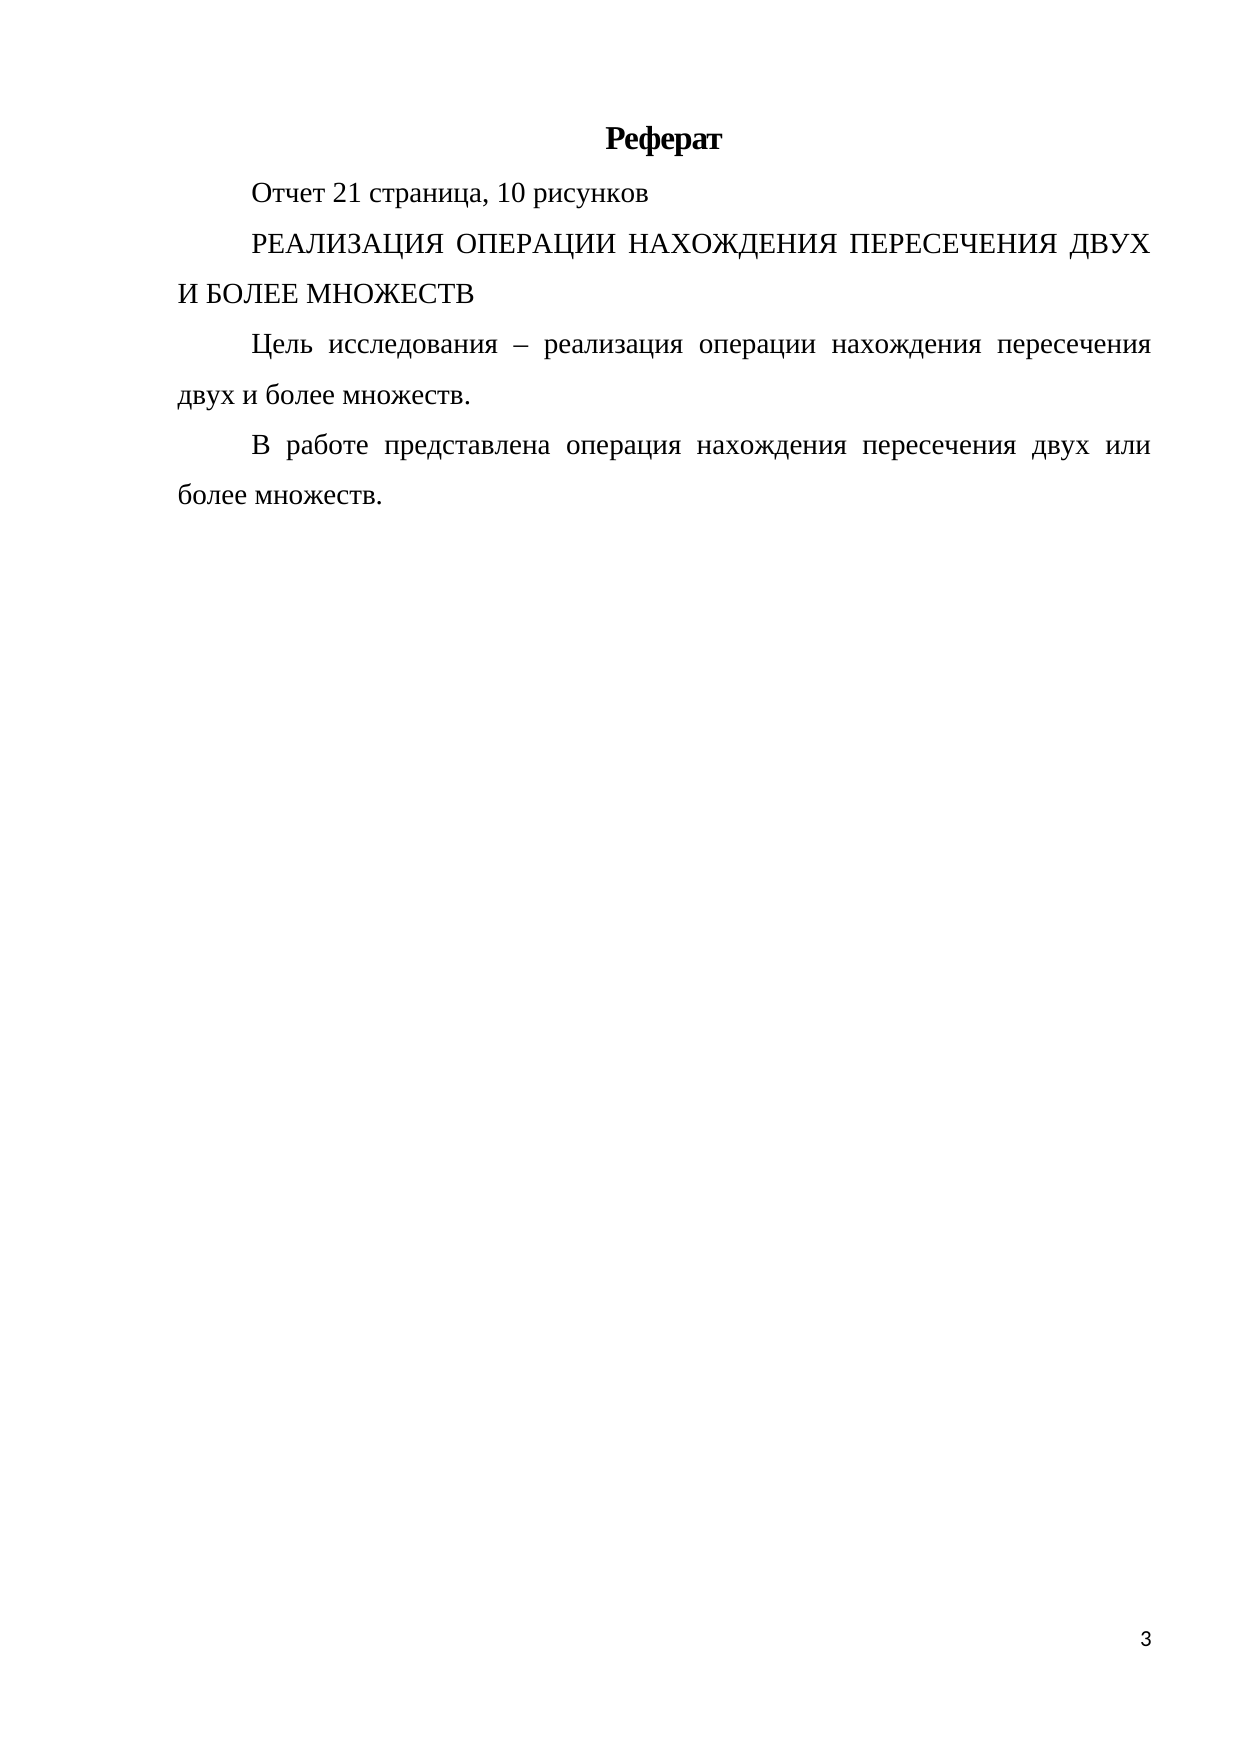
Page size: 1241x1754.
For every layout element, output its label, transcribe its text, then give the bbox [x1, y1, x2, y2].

text Отчет 21 страница, 10 рисунков [177, 176, 1152, 209]
subtitle Реферат [177, 118, 1152, 156]
text В работе представлена операция нахождения пересечения двух или более множеств. [177, 427, 1152, 511]
text Цель исследования – реализация операции нахождения пересечения двух и более множеств. [177, 327, 1152, 410]
text РЕАЛИЗАЦИЯ ОПЕРАЦИИ НАХОЖДЕНИЯ ПЕРЕСЕЧЕНИЯ ДВУХ И БОЛЕЕ МНОЖЕСТВ [177, 226, 1152, 310]
